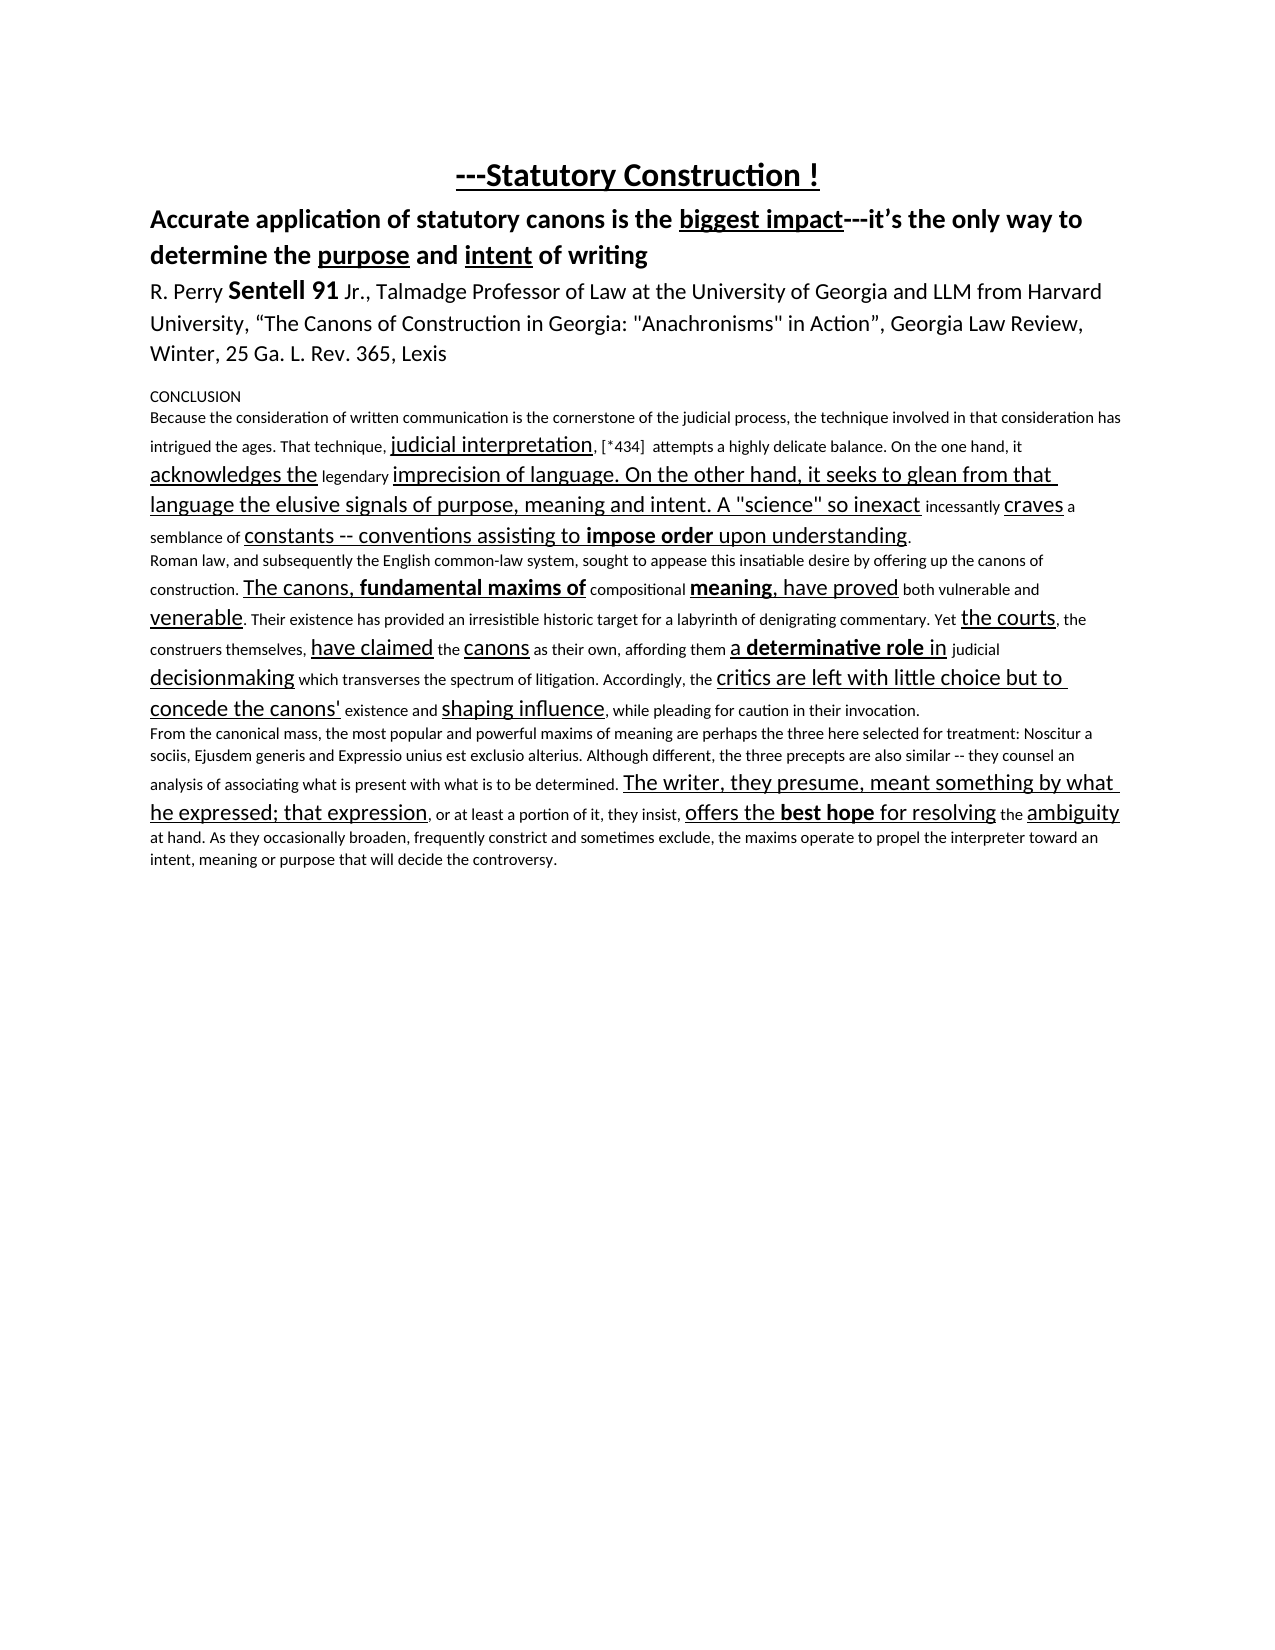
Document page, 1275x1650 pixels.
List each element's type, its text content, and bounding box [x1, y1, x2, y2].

text ---Statutory Construction ! [150, 154, 1125, 195]
text Accurate application of statutory canons is the biggest impact---it’s the only way to determine the purpose and intent of writing [150, 202, 1125, 271]
text R. Perry Sentell 91 Jr., Talmadge Professor of Law at the University of Georgia and LLM from Harvard University, “The Canons of Construction in Georgia: "Anachronisms" in Action”, Georgia Law Review, Winter, 25 Ga. L. Rev. 365, Lexis [150, 273, 1125, 367]
text CONCLUSION Because the consideration of written communication is the cornerstone of the judicial process, the technique involved in that consideration has intrigued the ages. That technique, judicial interpretation, [*434] attempts a highly delicate balance. On the one hand, it acknowledges the legendary imprecision of language. On the other hand, it seeks to glean from that language the elusive signals of purpose, meaning and intent. A "science" so inexact incessantly craves a semblance of constants -- conventions assisting to impose order upon understanding. Roman law, and subsequently the English common-law system, sought to appease this insatiable desire by offering up the canons of construction. The canons, fundamental maxims of compositional meaning, have proved both vulnerable and venerable. Their existence has provided an irresistible historic target for a labyrinth of denigrating commentary. Yet the courts, the construers themselves, have claimed the canons as their own, affording them a determinative role in judicial decisionmaking which transverses the spectrum of litigation. Accordingly, the critics are left with little choice but to concede the canons' existence and shaping influence, while pleading for caution in their invocation. From the canonical mass, the most popular and powerful maxims of meaning are perhaps the three here selected for treatment: Noscitur a sociis, Ejusdem generis and Expressio unius est exclusio alterius. Although different, the three precepts are also similar -- they counsel an analysis of associating what is present with what is to be determined. The writer, they presume, meant something by what he expressed; that expression, or at least a portion of it, they insist, offers the best hope for resolving the ambiguity at hand. As they occasionally broaden, frequently constrict and sometimes exclude, the maxims operate to propel the interpreter toward an intent, meaning or purpose that will decide the controversy. [150, 386, 1125, 870]
